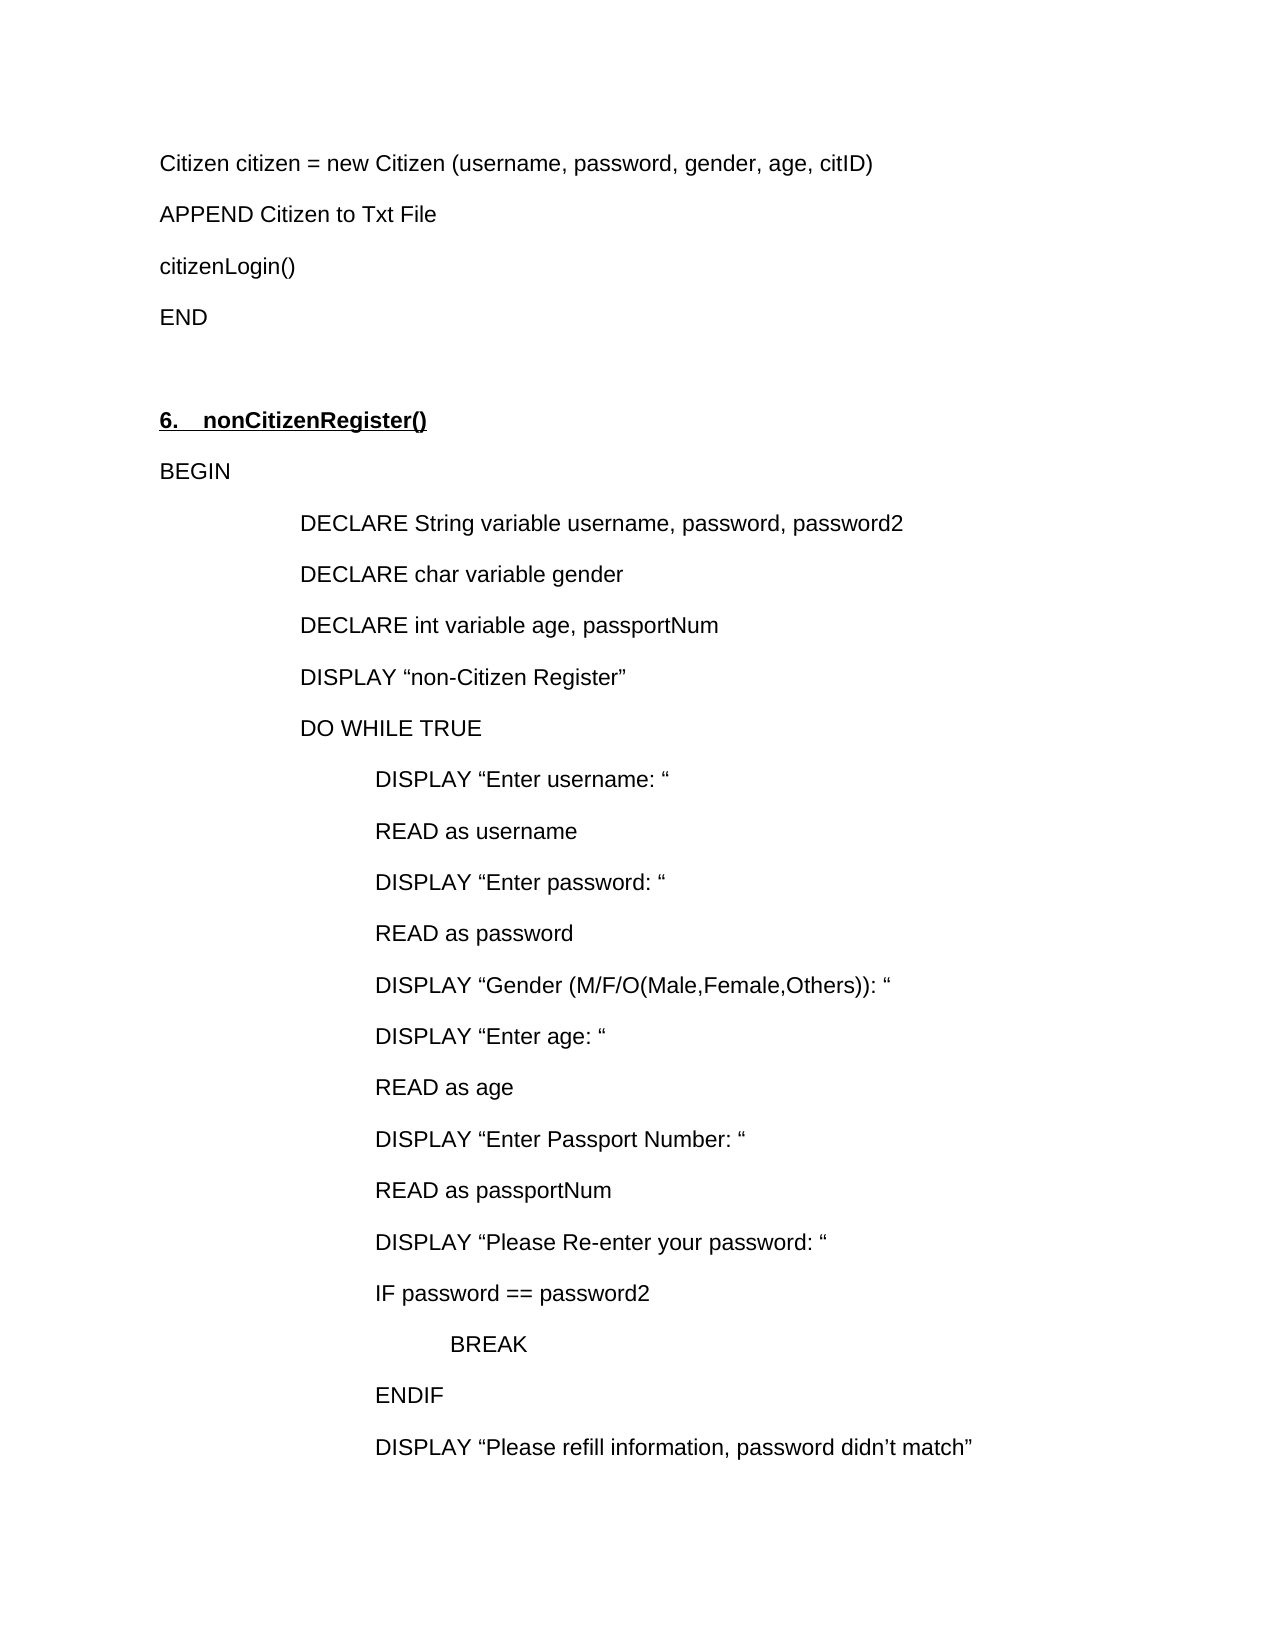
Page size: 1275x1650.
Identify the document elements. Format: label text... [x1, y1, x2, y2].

text BEGIN [159, 458, 1125, 484]
text END [159, 304, 1125, 330]
text BREAK [159, 1331, 1125, 1357]
text Citizen citizen = new Citizen (username, password, gender, age, citID) [159, 150, 1125, 176]
text DISPLAY “Please refill information, password didn’t match” [159, 1434, 1125, 1460]
text citizenLogin() [159, 253, 1125, 279]
text READ as username [159, 818, 1125, 844]
text DISPLAY “Enter username: “ [159, 766, 1125, 793]
text READ as age [159, 1074, 1125, 1101]
text DISPLAY “Please Re-enter your password: “ [159, 1228, 1125, 1255]
text DISPLAY “Enter password: “ [159, 869, 1125, 895]
text ENDIF [159, 1382, 1125, 1409]
text DO WHILE TRUE [159, 715, 1125, 741]
text APPEND Citizen to Txt File [159, 201, 1125, 228]
text DISPLAY “Enter age: “ [159, 1023, 1125, 1049]
text DECLARE String variable username, password, password2 [159, 509, 1125, 536]
text DECLARE char variable gender [159, 561, 1125, 587]
text READ as passportNum [159, 1177, 1125, 1203]
text DISPLAY “Gender (M/F/O(Male,Female,Others)): “ [159, 972, 1125, 998]
text READ as password [159, 920, 1125, 947]
text DISPLAY “non-Citizen Register” [159, 663, 1125, 690]
text DISPLAY “Enter Passport Number: “ [159, 1126, 1125, 1152]
text DECLARE int variable age, passportNum [159, 612, 1125, 638]
text IF password == password2 [159, 1280, 1125, 1306]
text 6. nonCitizenRegister() [159, 407, 1125, 433]
